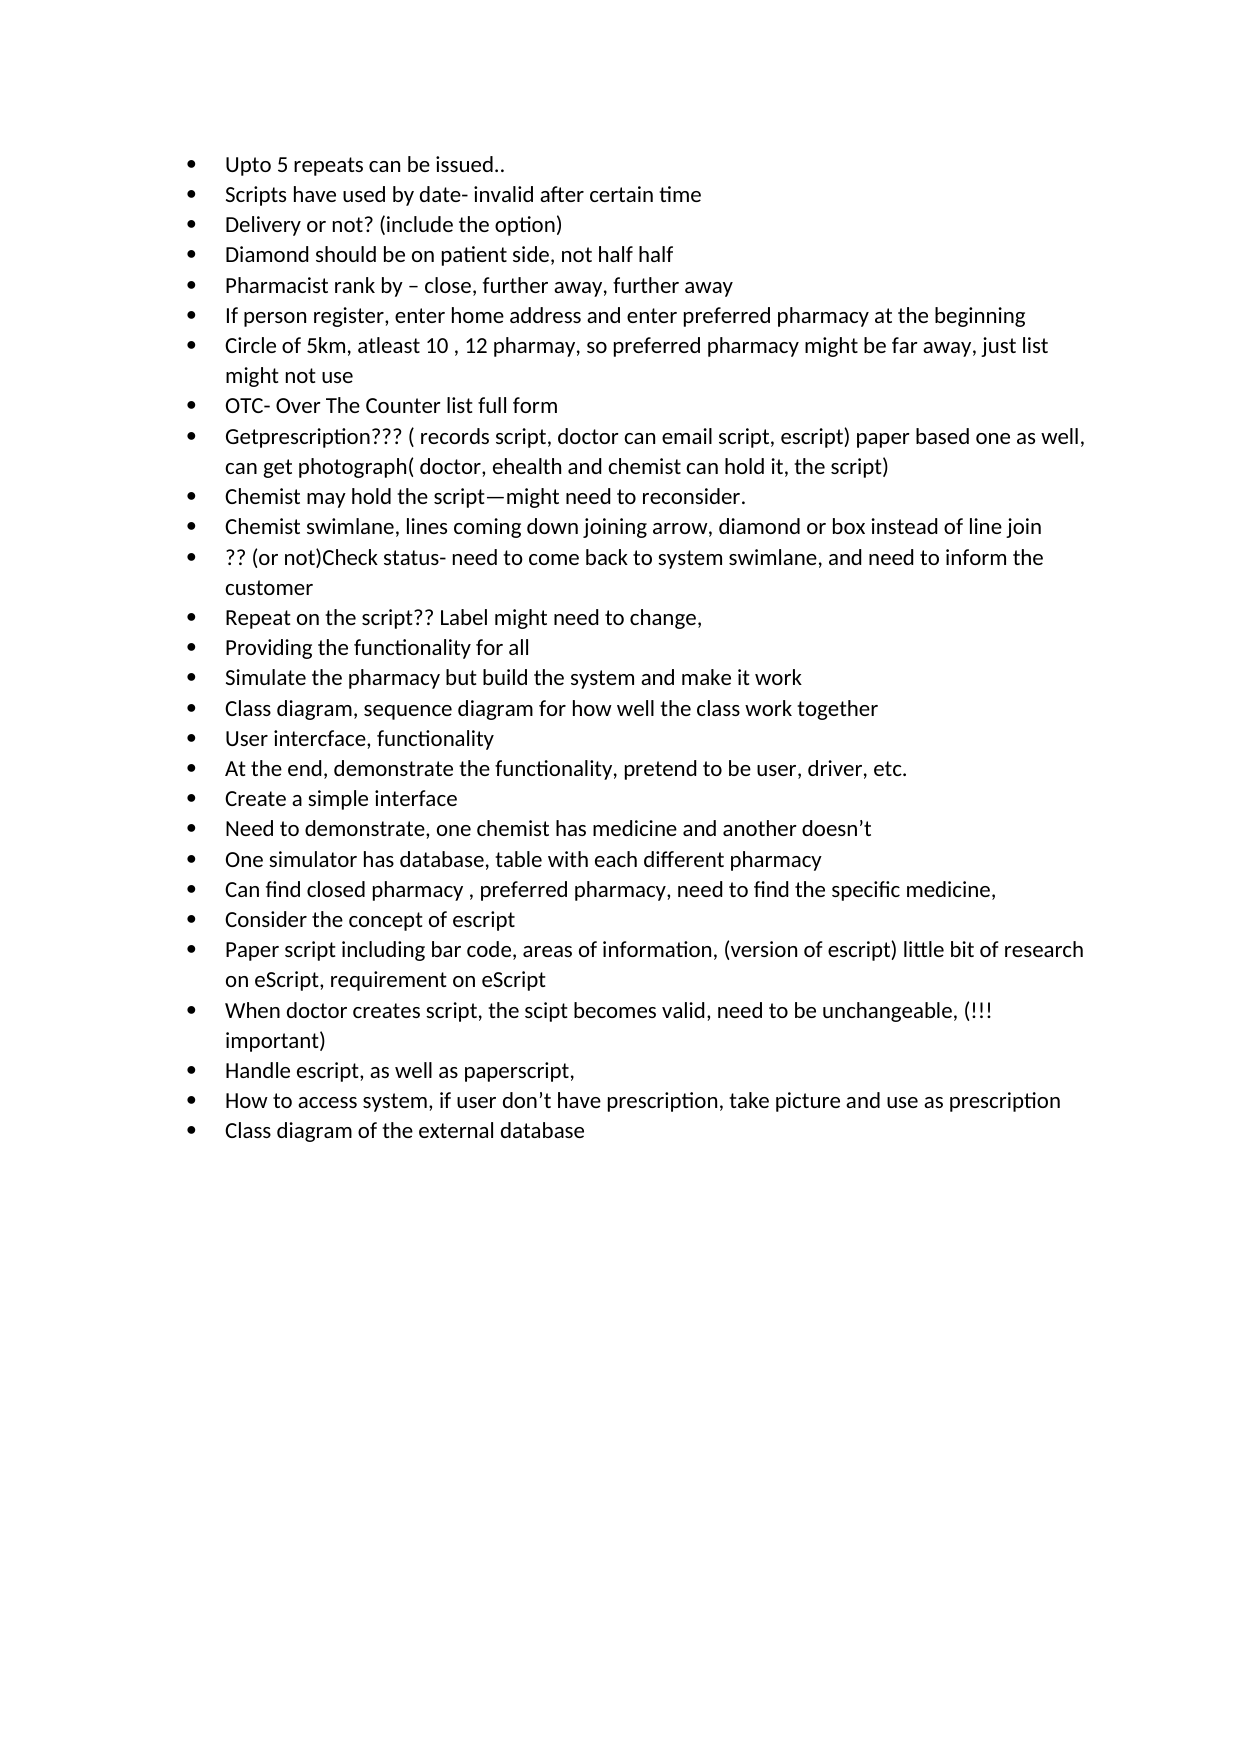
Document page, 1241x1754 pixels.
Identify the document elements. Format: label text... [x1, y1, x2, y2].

list Chemist swimlane, lines coming down joining arrow, diamond or box instead of line join [187, 512, 1090, 541]
list Delivery or not? (include the option) [187, 210, 1090, 238]
list User intercface, functionality [187, 724, 1090, 752]
list Providing the functionality for all [187, 633, 1090, 661]
list Pharmacist rank by – close, further away, further away [187, 271, 1090, 299]
list Paper script including bar code, areas of information, (version of escript) little bit of research on eScript, requirement on eScript [187, 935, 1090, 994]
list Diamond should be on patient side, not half half [187, 241, 1090, 269]
list Simulate the pharmacy but build the system and make it work [187, 663, 1090, 692]
list If person register, enter home address and enter preferred pharmacy at the beginning [187, 301, 1090, 329]
list ?? (or not)Check status- need to come back to system swimlane, and need to inform the customer [187, 543, 1090, 601]
list Need to demonstrate, one chemist has medicine and another doesn’t [187, 814, 1090, 843]
list Circle of 5km, atleast 10 , 12 pharmay, so preferred pharmacy might be far away, just list might not use [187, 331, 1090, 389]
list One simulator has database, table with each different pharmacy [187, 845, 1090, 873]
list Getprescription??? ( records script, doctor can email script, escript) paper based one as well, can get photograph( doctor, ehealth and chemist can hold it, the script) [187, 422, 1090, 480]
list Class diagram, sequence diagram for how well the class work together [187, 694, 1090, 722]
list OTC- Over The Counter list full form [187, 392, 1090, 420]
list Can find closed pharmacy , preferred pharmacy, need to find the specific medicine, [187, 875, 1090, 903]
list Create a simple interface [187, 784, 1090, 812]
list Scripts have used by date- invalid after certain time [187, 180, 1090, 208]
list Repeat on the script?? Label might need to change, [187, 603, 1090, 631]
list Class diagram of the external database [187, 1117, 1090, 1145]
list How to access system, if user don’t have prescription, take picture and use as prescription [187, 1086, 1090, 1114]
list Consider the concept of escript [187, 905, 1090, 933]
list Upto 5 repeats can be issued.. [187, 150, 1090, 178]
list Chemist may hold the script—might need to reconsider. [187, 482, 1090, 510]
list When doctor creates script, the scipt becomes valid, need to be unchangeable, (!!!important) [187, 996, 1090, 1054]
list At the end, demonstrate the functionality, pretend to be user, driver, etc. [187, 754, 1090, 782]
list Handle escript, as well as paperscript, [187, 1056, 1090, 1084]
